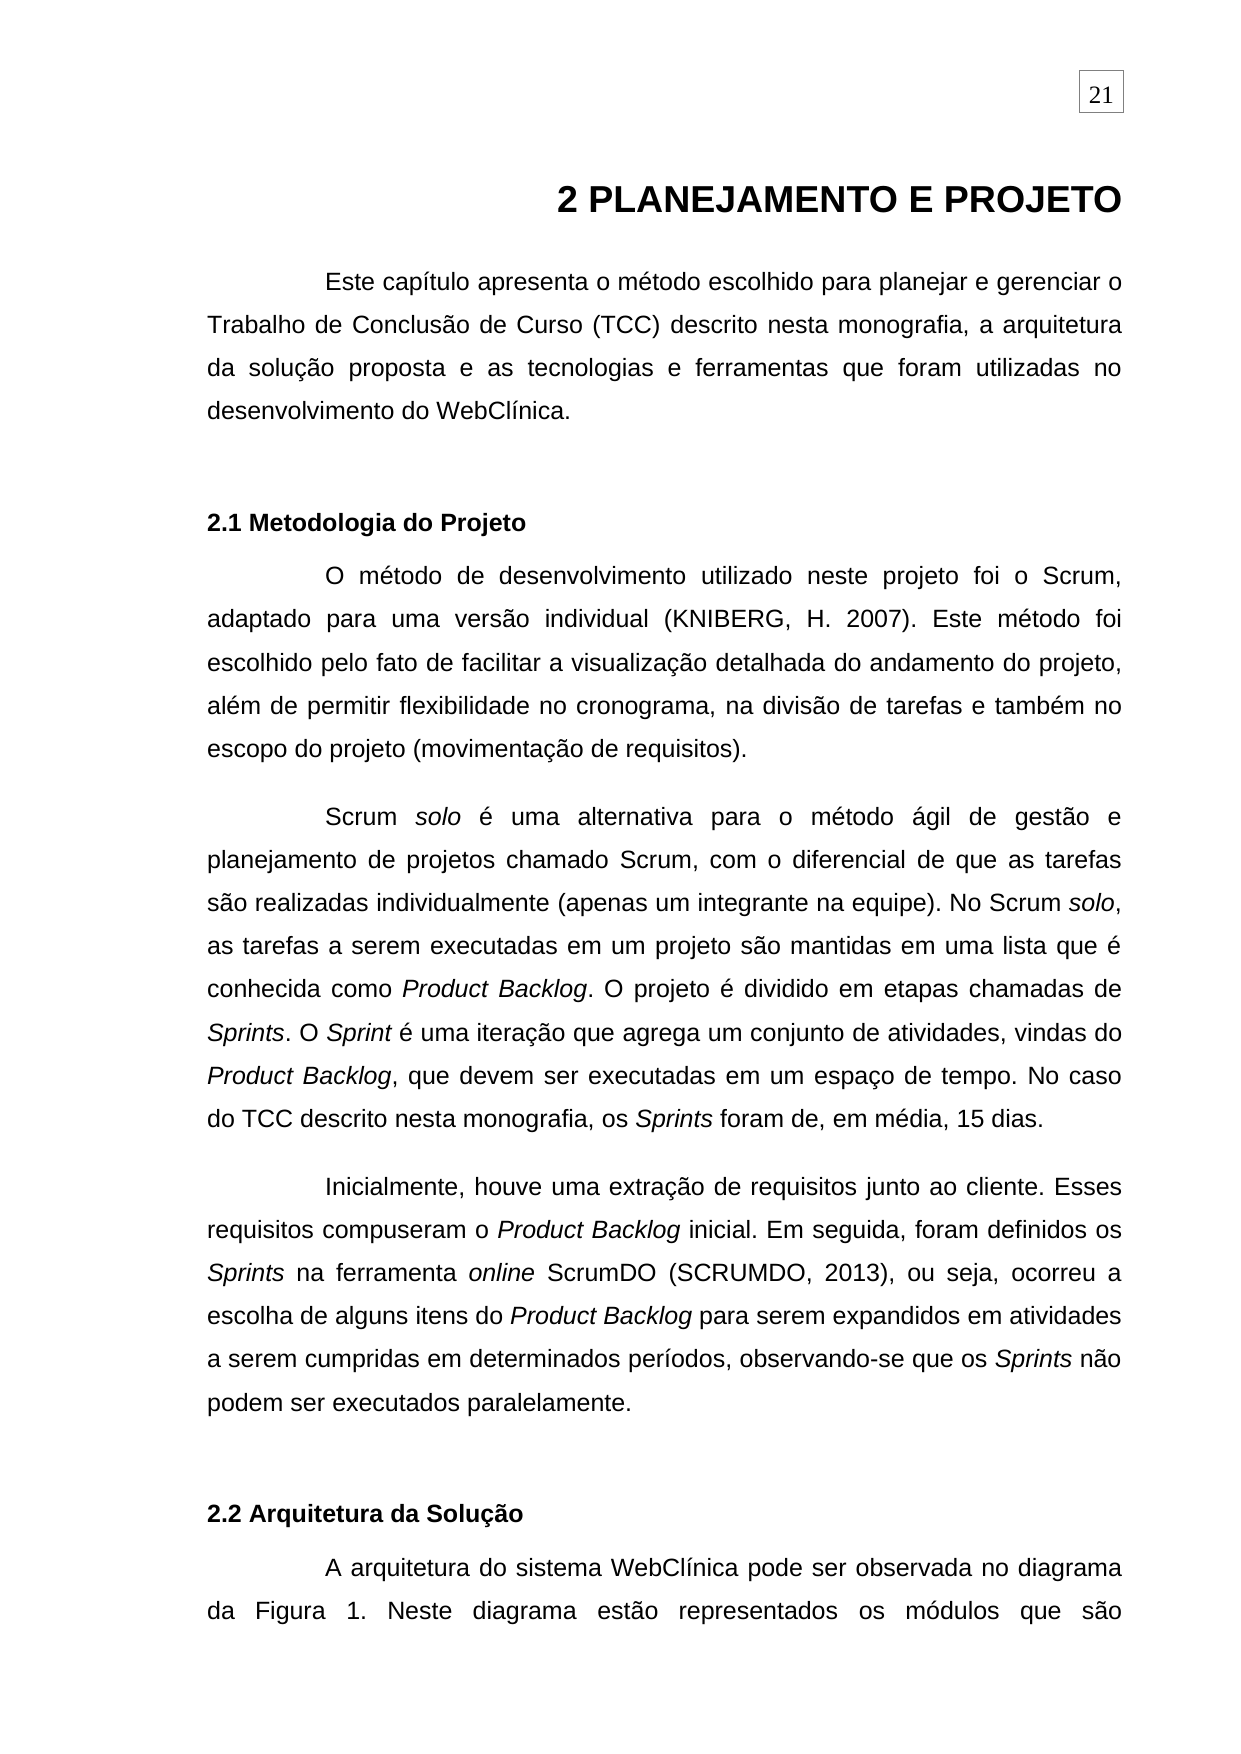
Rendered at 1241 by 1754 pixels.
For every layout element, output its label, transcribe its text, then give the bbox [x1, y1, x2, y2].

subtitle Metodologia do Projeto [207, 507, 1122, 536]
text Este capítulo apresenta o método escolhido para planejar e gerenciar o Trabalho de Conclusão de Curso (TCC) descrito nesta monografia, a arquitetura da solução proposta e as tecnologias e ferramentas que foram utilizadas no desenvolvimento do WebClínica. [207, 267, 1122, 425]
subtitle Arquitetura da Solução [207, 1499, 1122, 1527]
subtitle PLANEJAMENTO E PROJETO [207, 177, 1122, 220]
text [207, 1552, 1122, 1624]
text Scrum solo é uma alternativa para o método ágil de gestão e planejamento de projetos chamado Scrum, com o diferencial de que as tarefas são realizadas individualmente (apenas um integrante na equipe). No Scrum solo, as tarefas a serem executadas em um projeto são mantidas em uma lista que é conhecida como Product Backlog. O projeto é dividido em etapas chamadas de Sprints. O Sprint é uma iteração que agrega um conjunto de atividades, vindas do Product Backlog, que devem ser executadas em um espaço de tempo. No caso do TCC descrito nesta monografia, os Sprints foram de, em média, 15 dias. [207, 802, 1122, 1132]
text O método de desenvolvimento utilizado neste projeto foi o Scrum, adaptado para uma versão individual (KNIBERG, H. 2007). Este método foi escolhido pelo fato de facilitar a visualização detalhada do andamento do projeto, além de permitir flexibilidade no cronograma, na divisão de tarefas e também no escopo do projeto (movimentação de requisitos). [207, 561, 1122, 762]
text Inicialmente, houve uma extração de requisitos junto ao cliente. Esses requisitos compuseram o Product Backlog inicial. Em seguida, foram definidos os Sprints na ferramenta online ScrumDO (SCRUMDO, 2013), ou seja, ocorreu a escolha de alguns itens do Product Backlog para serem expandidos em atividades a serem cumpridas em determinados períodos, observando-se que os Sprints não podem ser executados paralelamente. [207, 1172, 1122, 1416]
